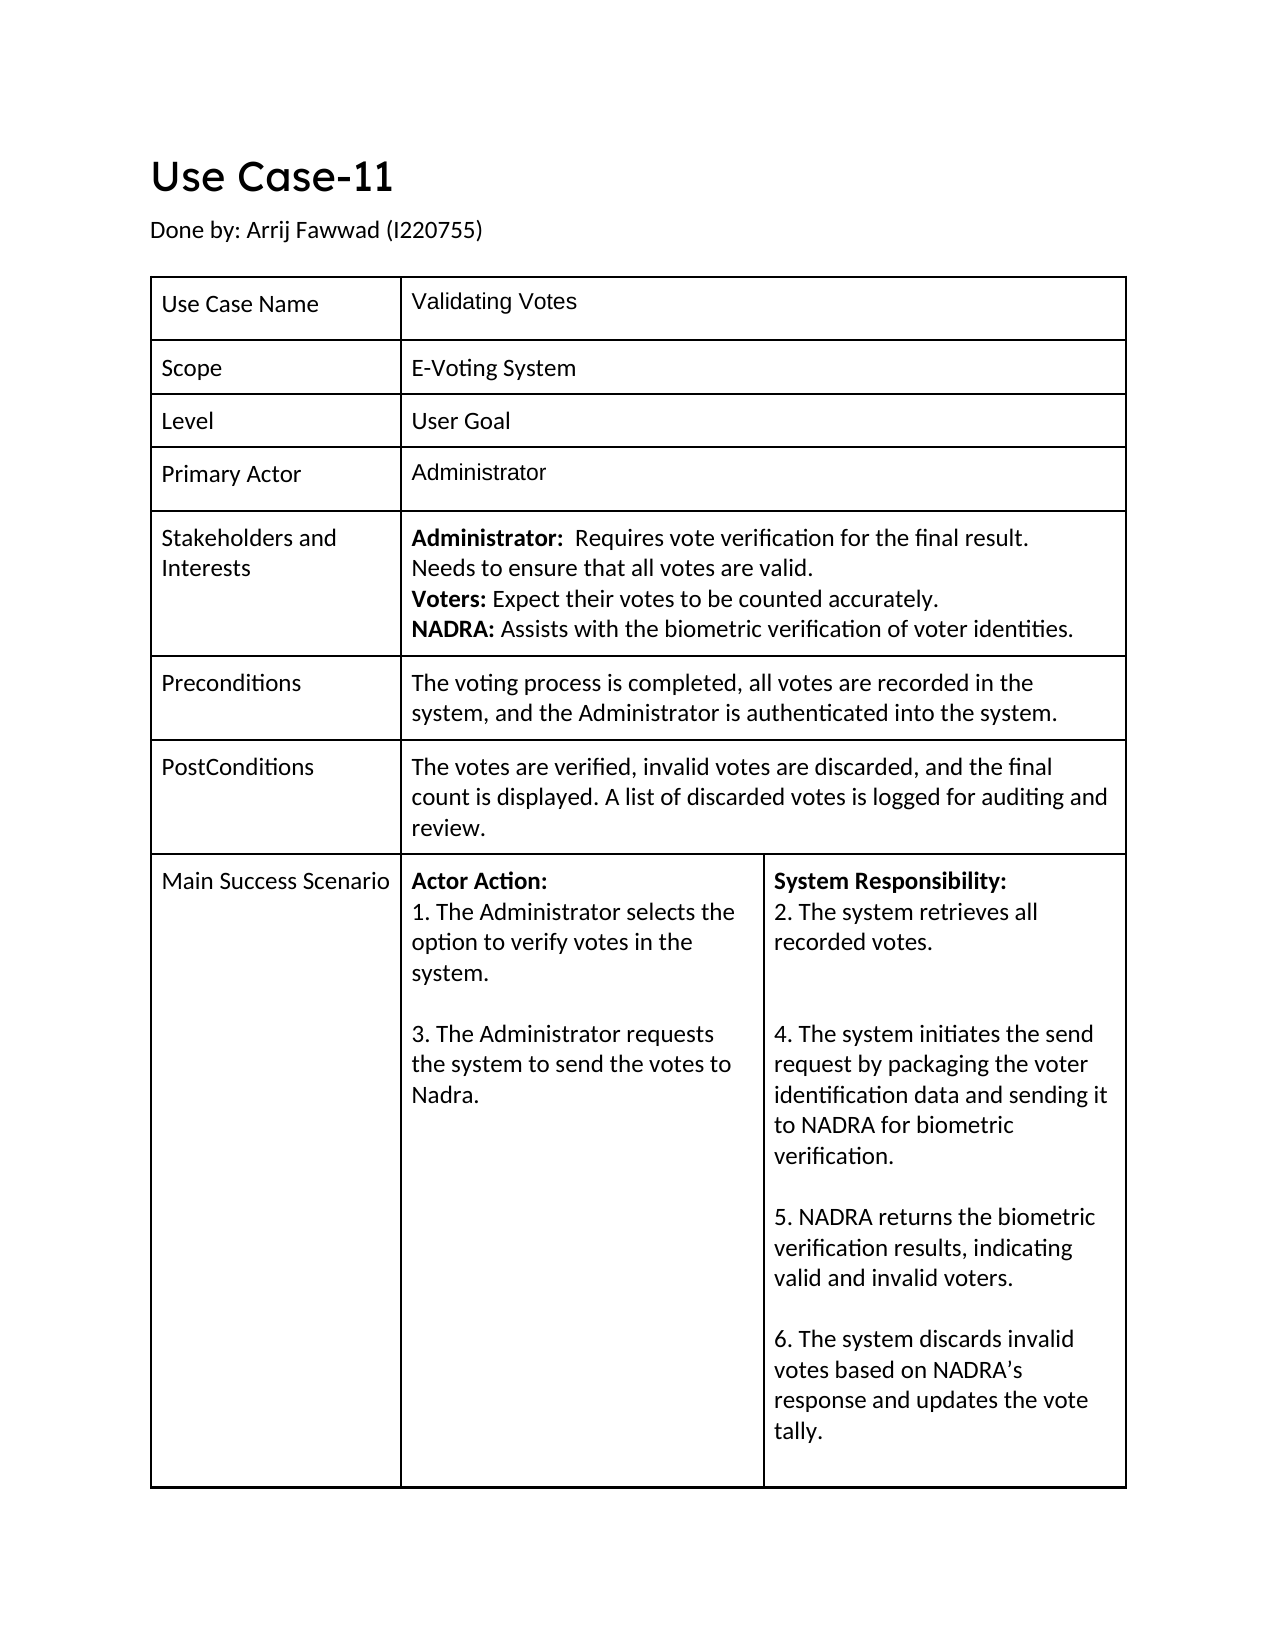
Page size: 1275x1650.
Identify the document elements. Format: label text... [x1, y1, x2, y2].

subtitle Use Case-11 [150, 150, 1125, 202]
text Done by: Arrij Fawwad (I220755) [150, 214, 1125, 245]
